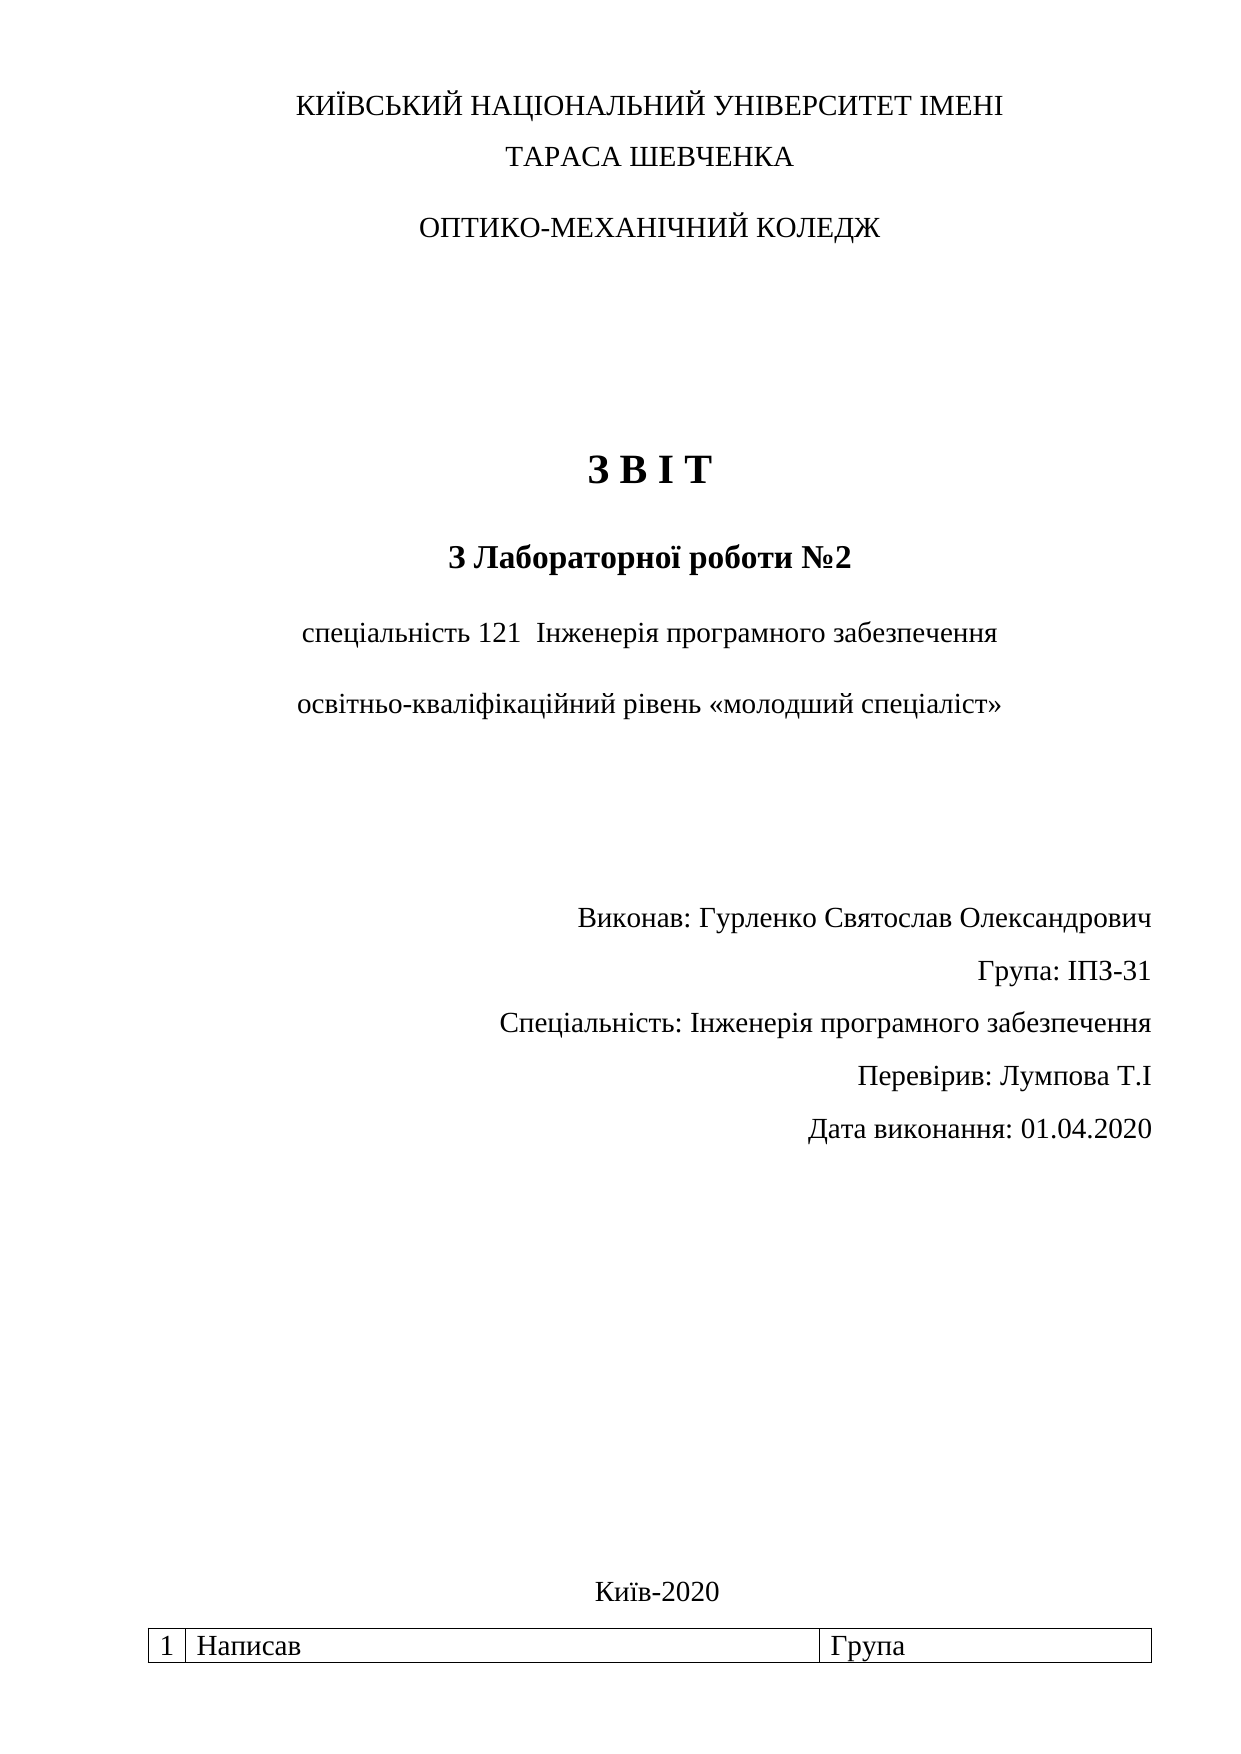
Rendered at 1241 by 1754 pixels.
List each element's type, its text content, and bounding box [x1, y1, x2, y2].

text Дата виконання: 01.04.2020 [148, 1111, 1152, 1145]
text Спеціальність: Інженерія програмного забезпечення [148, 1006, 1152, 1039]
text Перевірив: Лумпова Т.І [148, 1058, 1152, 1092]
table_header Група [820, 1629, 1151, 1662]
table_header 1 [149, 1629, 185, 1662]
text Виконав: Гурленко Святослав Олександрович [148, 900, 1152, 933]
text З В І Т [148, 444, 1152, 492]
text ОПТИКО-МЕХАНІЧНИЙ КОЛЕДЖ [148, 210, 1152, 243]
table_header Написав [186, 1629, 819, 1662]
text спеціальність 121 Інженерія програмного забезпечення [148, 615, 1152, 649]
text Група: ІПЗ-31 [148, 953, 1152, 986]
text Київ-2020 [148, 1574, 1152, 1608]
text З Лабораторної роботи №2 [148, 537, 1152, 575]
text освітньо-кваліфікаційний рівень «молодший спеціаліст» [148, 686, 1152, 720]
text КИЇВСЬКИЙ НАЦІОНАЛЬНИЙ УНІВЕРСИТЕТ ІМЕНІ ТАРАСА ШЕВЧЕНКА [148, 88, 1152, 172]
